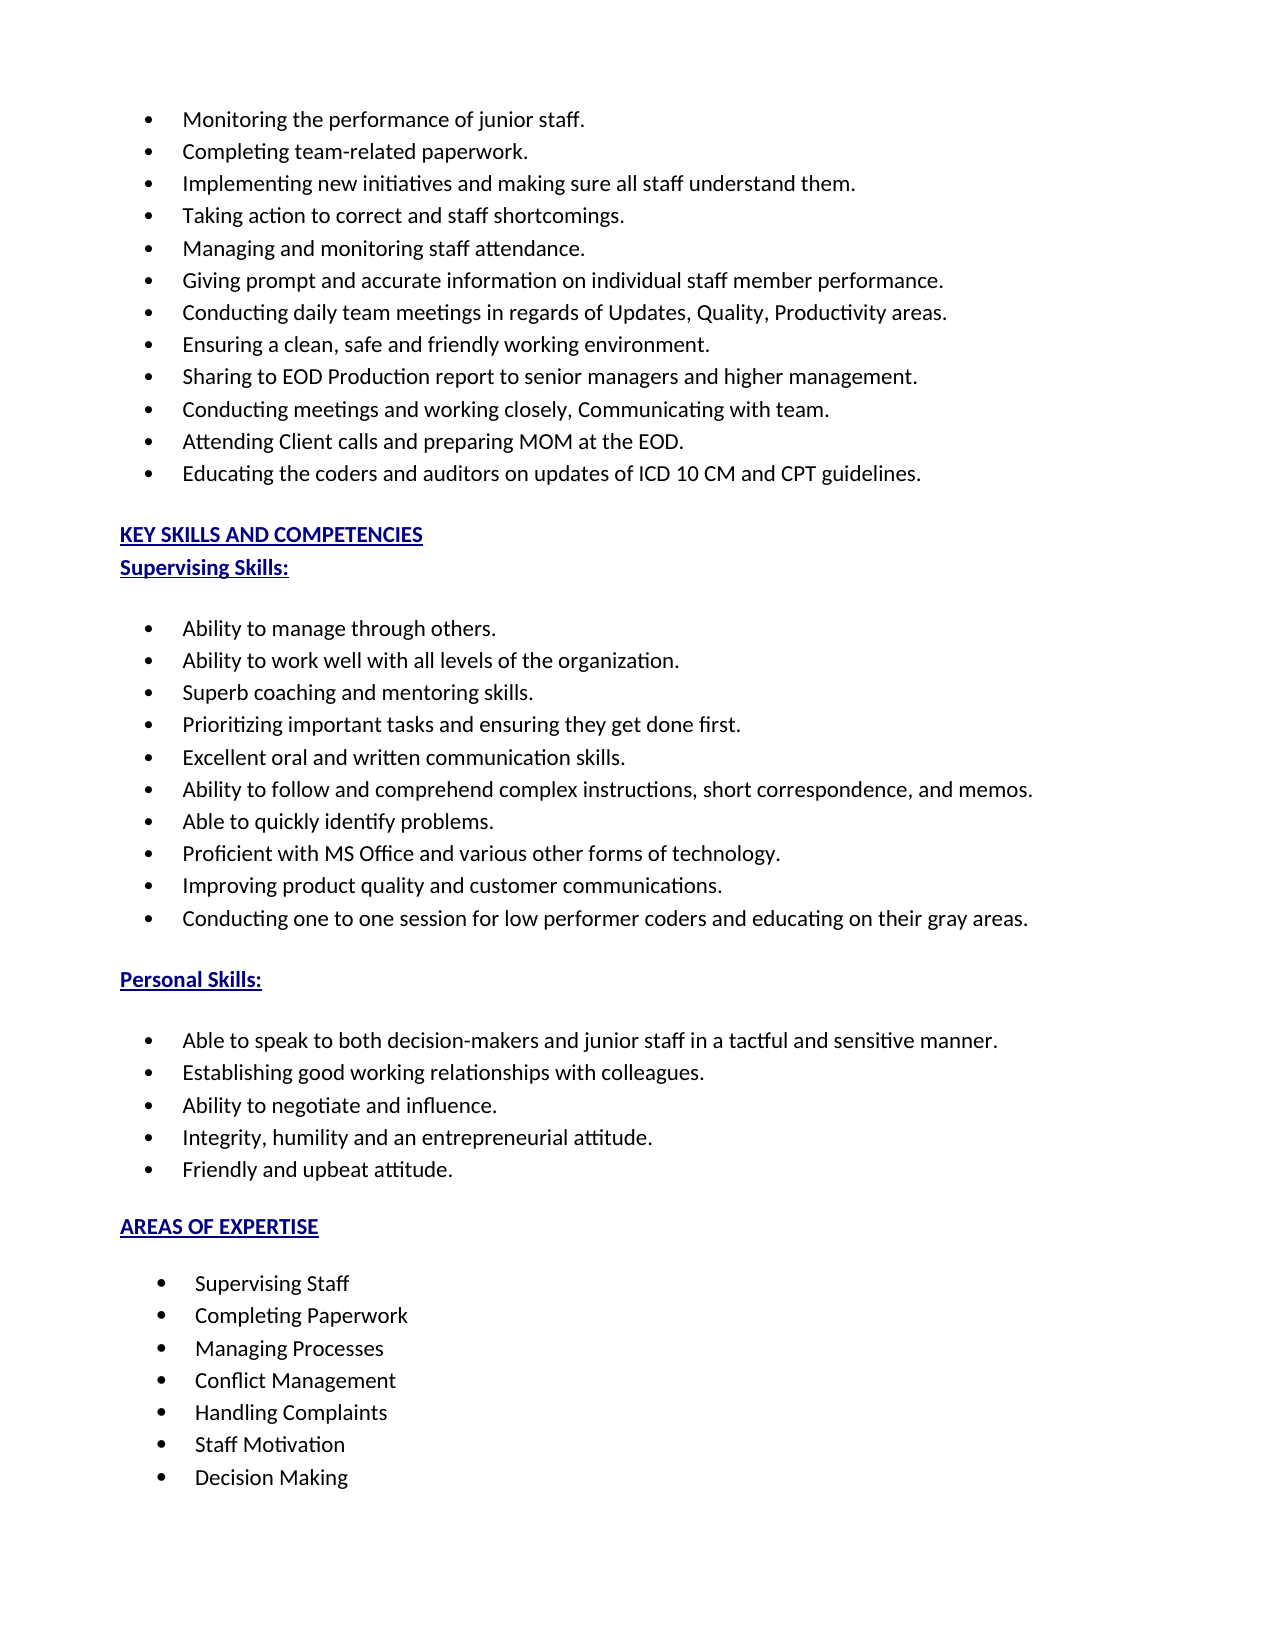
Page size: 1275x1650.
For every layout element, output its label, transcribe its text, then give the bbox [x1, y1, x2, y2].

list Able to quickly identify problems. [145, 807, 1200, 835]
list Ability to manage through others. [145, 614, 1200, 642]
list Taking action to correct and staff shortcomings. [145, 202, 1200, 229]
list Supervising Staff [157, 1269, 1200, 1297]
list Able to speak to both decision-makers and junior staff in a tactful and sensitive manner. [145, 1026, 1200, 1054]
list Educating the coders and auditors on updates of ICD 10 CM and CPT guidelines. [145, 459, 1200, 487]
list Proficient with MS Office and various other forms of technology. [145, 839, 1200, 867]
list Excellent oral and written communication skills. [145, 743, 1200, 771]
list Improving product quality and customer communications. [145, 871, 1200, 899]
list Handling Complaints [157, 1398, 1200, 1426]
text Supervising Skills: [120, 553, 1234, 581]
list Ability to follow and comprehend complex instructions, short correspondence, and memos. [145, 775, 1200, 803]
list Superb coaching and mentoring skills. [145, 678, 1200, 706]
text Personal Skills: [120, 965, 1234, 993]
list Monitoring the performance of junior staff. [145, 105, 1200, 133]
list Completing team-related paperwork. [145, 137, 1200, 165]
list Sharing to EOD Production report to senior managers and higher management. [145, 362, 1200, 391]
list Attending Client calls and preparing MOM at the EOD. [145, 427, 1200, 455]
text KEY SKILLS AND COMPETENCIES [120, 520, 1234, 548]
list Conducting meetings and working closely, Communicating with team. [145, 395, 1200, 423]
list Ensuring a clean, safe and friendly working environment. [145, 330, 1200, 358]
list Decision Making [157, 1463, 1200, 1491]
list Implementing new initiatives and making sure all staff understand them. [145, 169, 1200, 197]
list Integrity, humility and an entrepreneurial attitude. [145, 1123, 1200, 1151]
list Conducting daily team meetings in regards of Updates, Quality, Productivity areas. [145, 298, 1200, 326]
list Conducting one to one session for low performer coders and educating on their gray areas. [145, 904, 1200, 932]
list Completing Paperwork [157, 1302, 1200, 1330]
list Ability to negotiate and influence. [145, 1091, 1200, 1119]
list Managing Processes [157, 1334, 1200, 1362]
list Prioritizing important tasks and ensuring they get done first. [145, 711, 1200, 738]
list Friendly and upbeat attitude. [145, 1155, 1200, 1183]
list Establishing good working relationships with colleagues. [145, 1058, 1200, 1087]
list Staff Motivation [157, 1430, 1200, 1458]
text AREAS OF EXPERTISE [120, 1212, 1234, 1240]
list Conflict Management [157, 1366, 1200, 1394]
list Ability to work well with all levels of the organization. [145, 646, 1200, 674]
list Giving prompt and accurate information on individual staff member performance. [145, 266, 1200, 294]
list Managing and monitoring staff attendance. [145, 234, 1200, 262]
